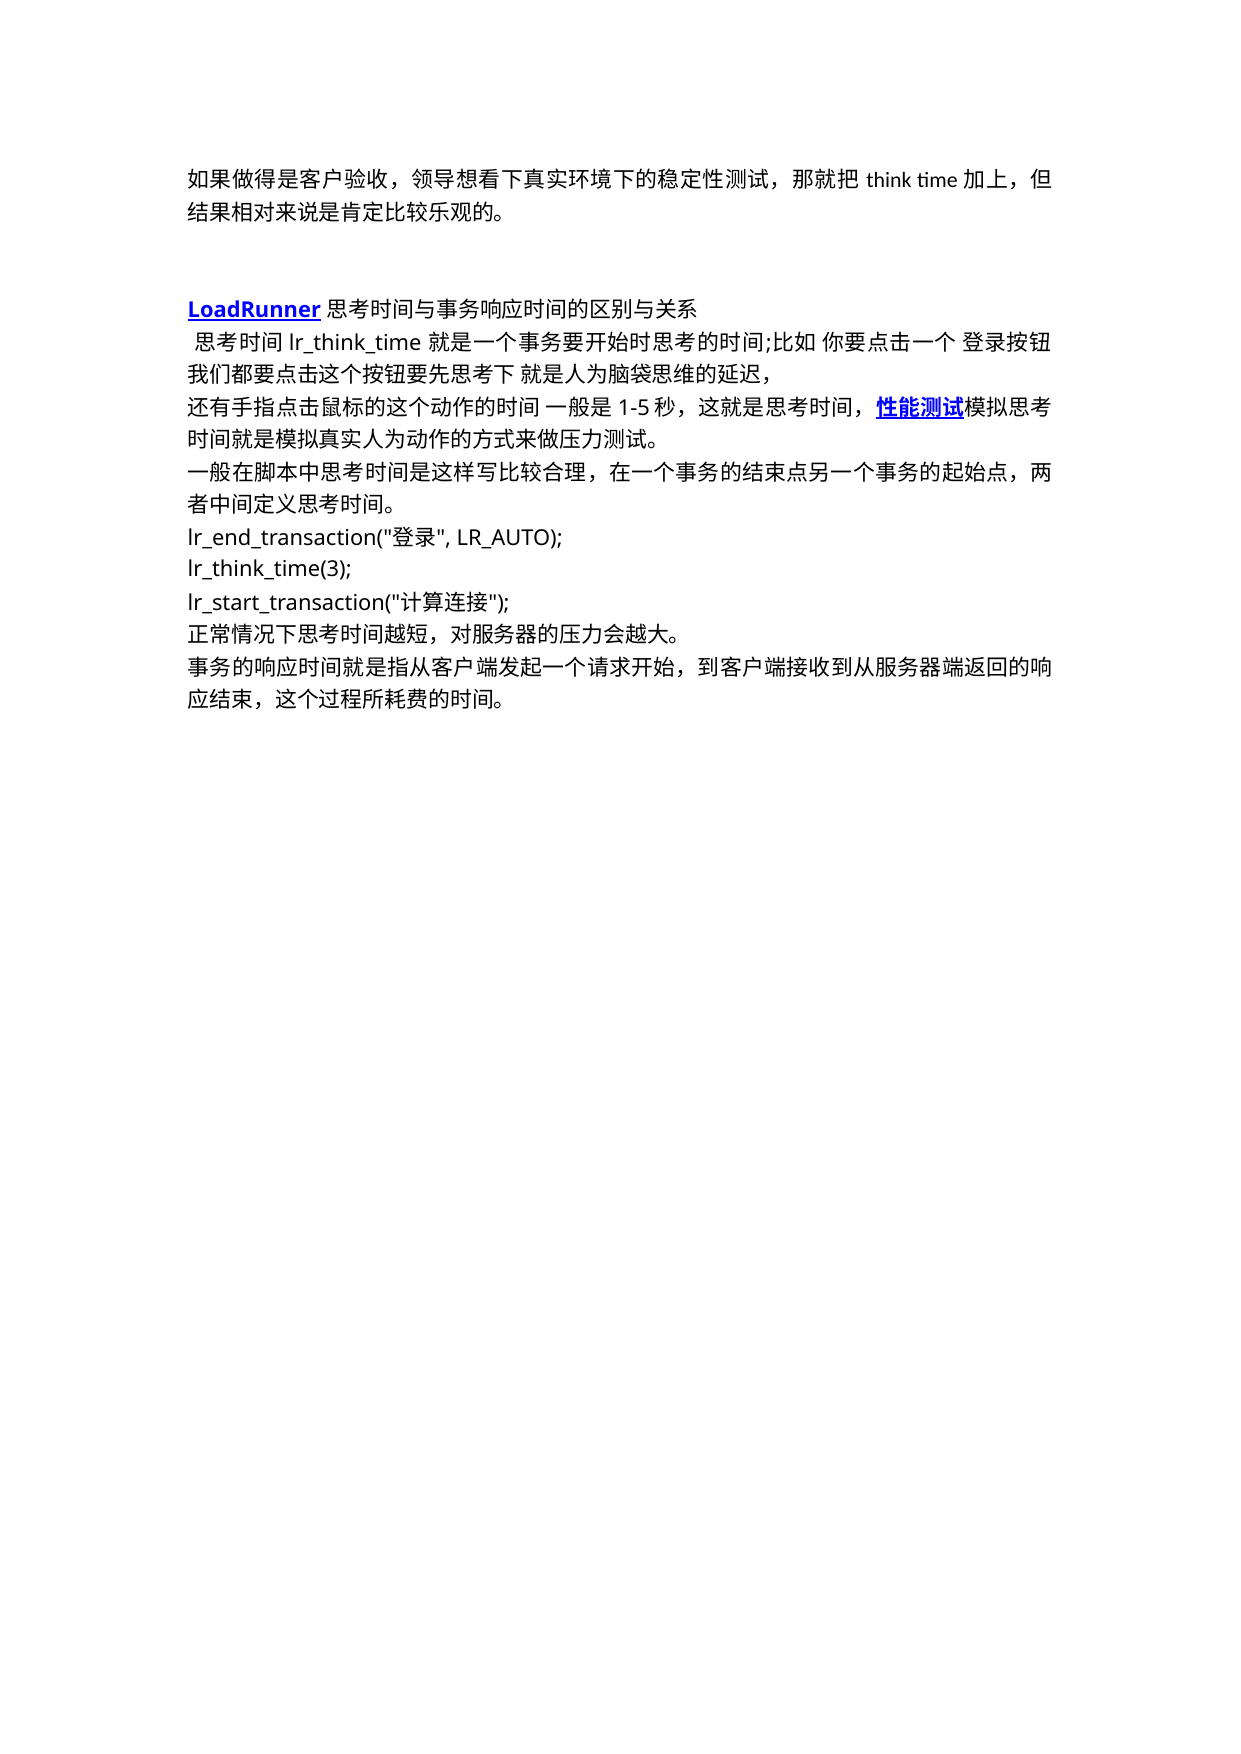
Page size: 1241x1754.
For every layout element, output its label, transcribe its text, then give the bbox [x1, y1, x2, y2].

text LoadRunner 思考时间与事务响应时间的区别与关系 6af K:` V0 思考时间lr_think_time 就是一个事务要开始时思考的时间;比如 你要点击一个 登录按钮 我们都要点击这个按钮要先思考下 就是人为脑袋思维的延迟， xqQ v]k"^-?[0还有手指点击鼠标的这个动作的时间 一般是1-5秒，这就是思考时间，性能测试模拟思考时间就是模拟真实人为动作的方式来做压力测试。 a7Cw2Z#w+t0一般在脚本中思考时间是这样写比较合理，在一个事务的结束点另一个事务的起始点，两者中间定义思考时间。51Testing软件测试网tc-N0S%o5yM'W lr_end_transaction("登录", LR_AUTO); ~/Vc$Q3t0lr_think_time(3);51Testing软件测试网,M)[ AgU UH:~%M lr_start_transaction("计算连接");51Testing软件测试网8K"Yg(Ik]$_5r 正常情况下思考时间越短，对服务器的压力会越大。51Testing软件测试网8q[%_F [ [187, 292, 1053, 649]
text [187, 162, 1053, 227]
text 事务的响应时间就是指从客户端发起一个请求开始，到客户端接收到从服务器端返回的响应结束，这个过程所耗费的时间。51Testing软件测试网w-~5od} 响应时间= 网络响应时间+ 应用程序响应时间 1U z|^#F bg]3G&ej0一般在测试结果分析时 要分析事务的响应时间 要过滤掉 思考时间。 [187, 649, 1053, 714]
